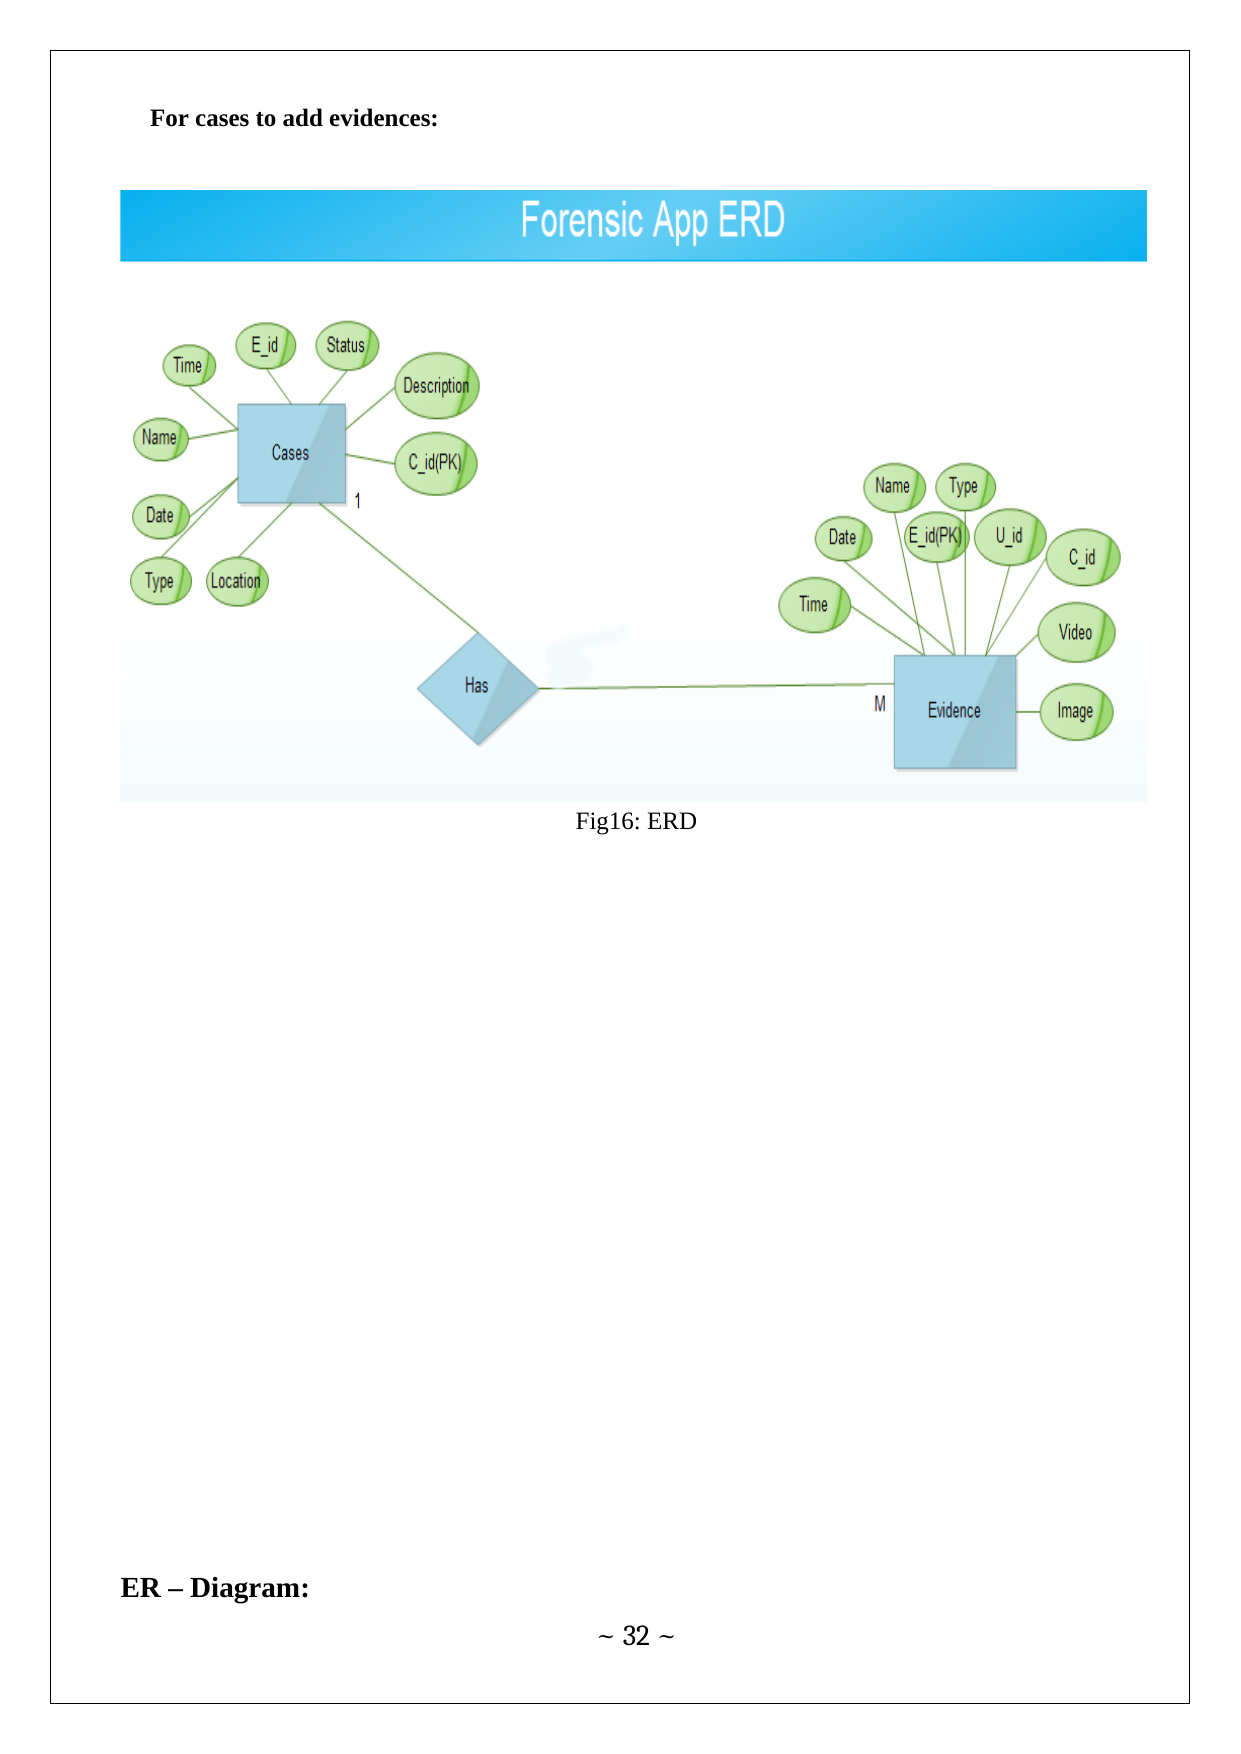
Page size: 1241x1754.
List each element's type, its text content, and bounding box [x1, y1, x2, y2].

picture [120, 190, 1147, 259]
picture [120, 262, 1147, 802]
text Fig16: ERD [150, 806, 1122, 835]
list ER – Diagram: [120, 1570, 1122, 1604]
text For cases to add evidences: [150, 103, 1122, 132]
